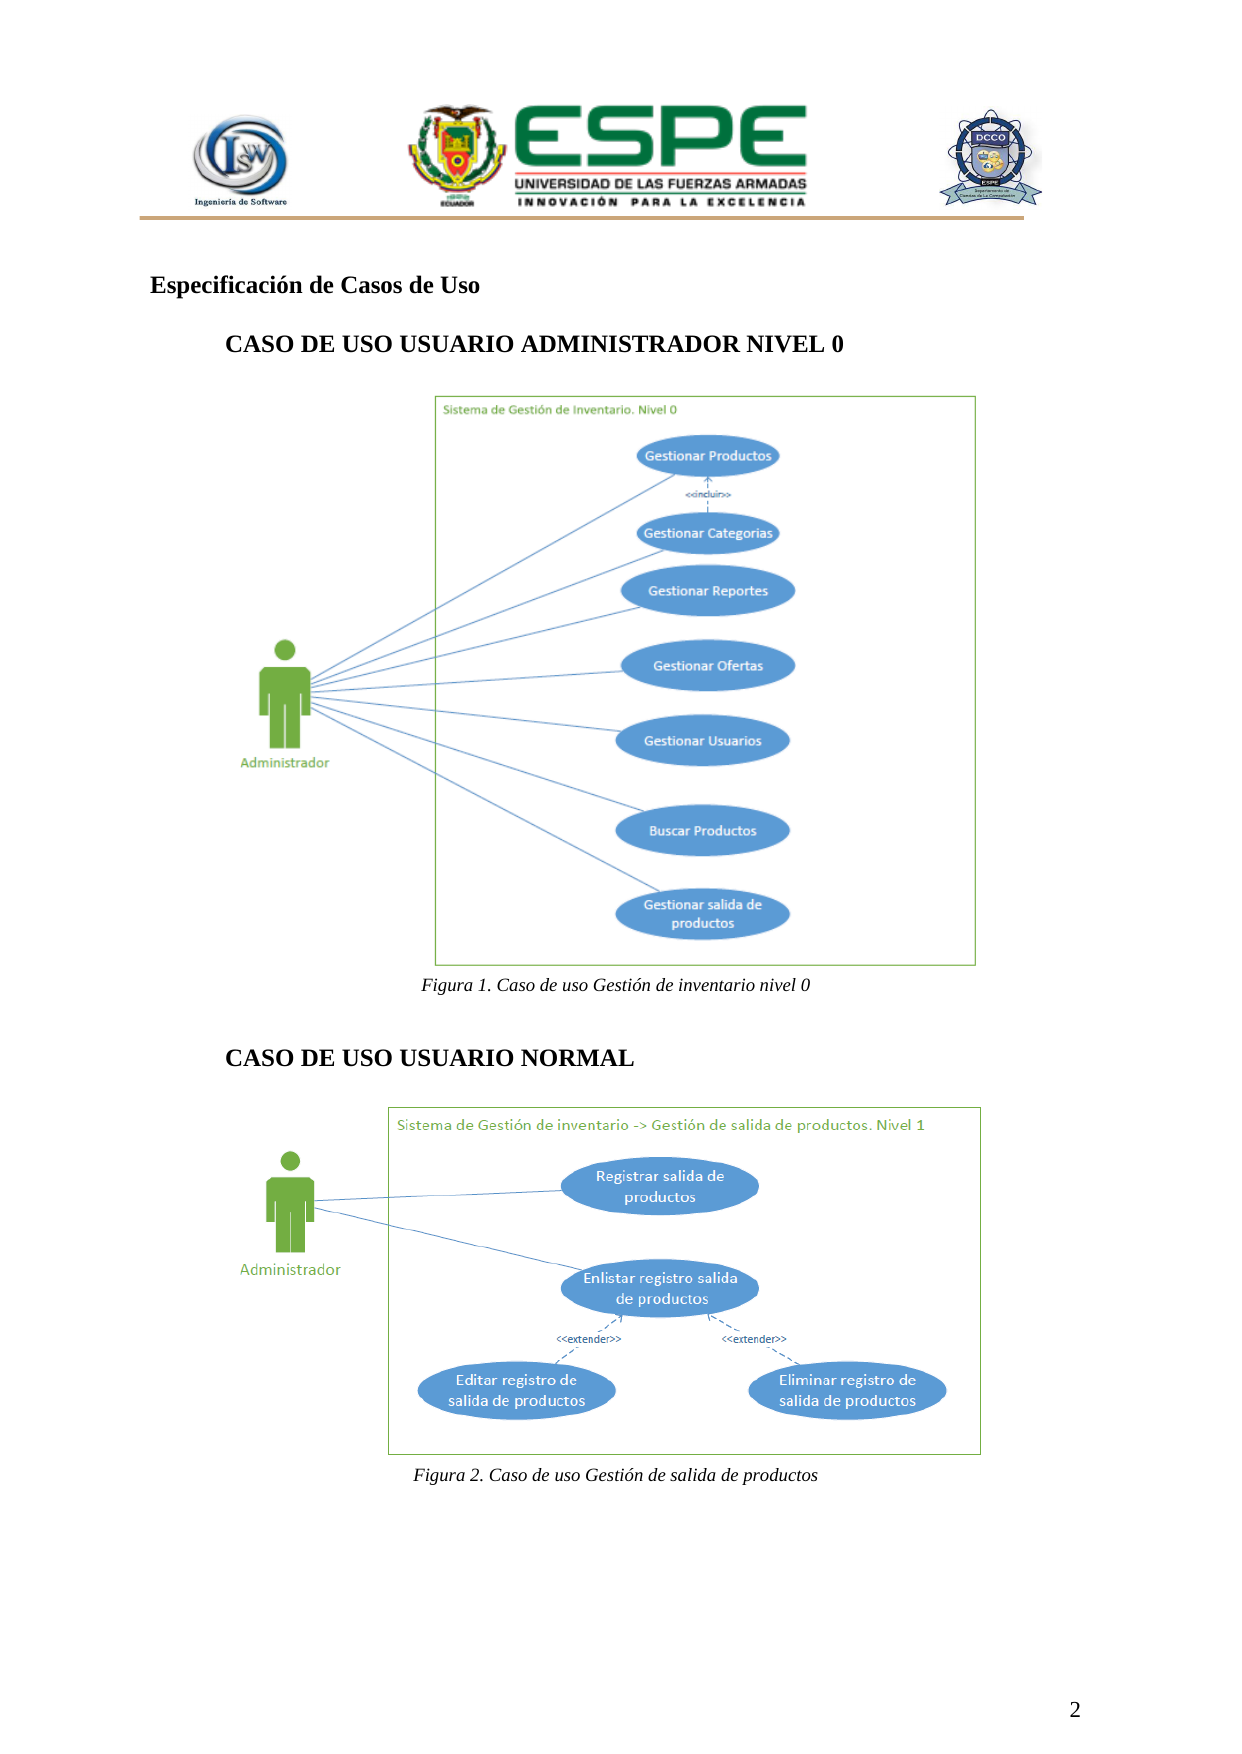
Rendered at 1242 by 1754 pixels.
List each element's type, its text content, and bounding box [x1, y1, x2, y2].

picture [939, 106, 1043, 210]
text Especificación de Casos de Uso [150, 271, 1092, 299]
text Figura 2. Caso de uso Gestión de salida de productos [139, 1464, 1092, 1486]
text CASO DE USO USUARIO ADMINISTRADOR NIVEL 0 [225, 329, 1092, 357]
picture [240, 389, 991, 974]
text Figura 1. Caso de uso Gestión de inventario nivel 0 [139, 974, 1092, 995]
picture [240, 1095, 991, 1465]
picture [406, 103, 812, 210]
text CASO DE USO USUARIO NORMAL [225, 1043, 1092, 1071]
picture [187, 114, 293, 210]
picture [139, 216, 1024, 220]
